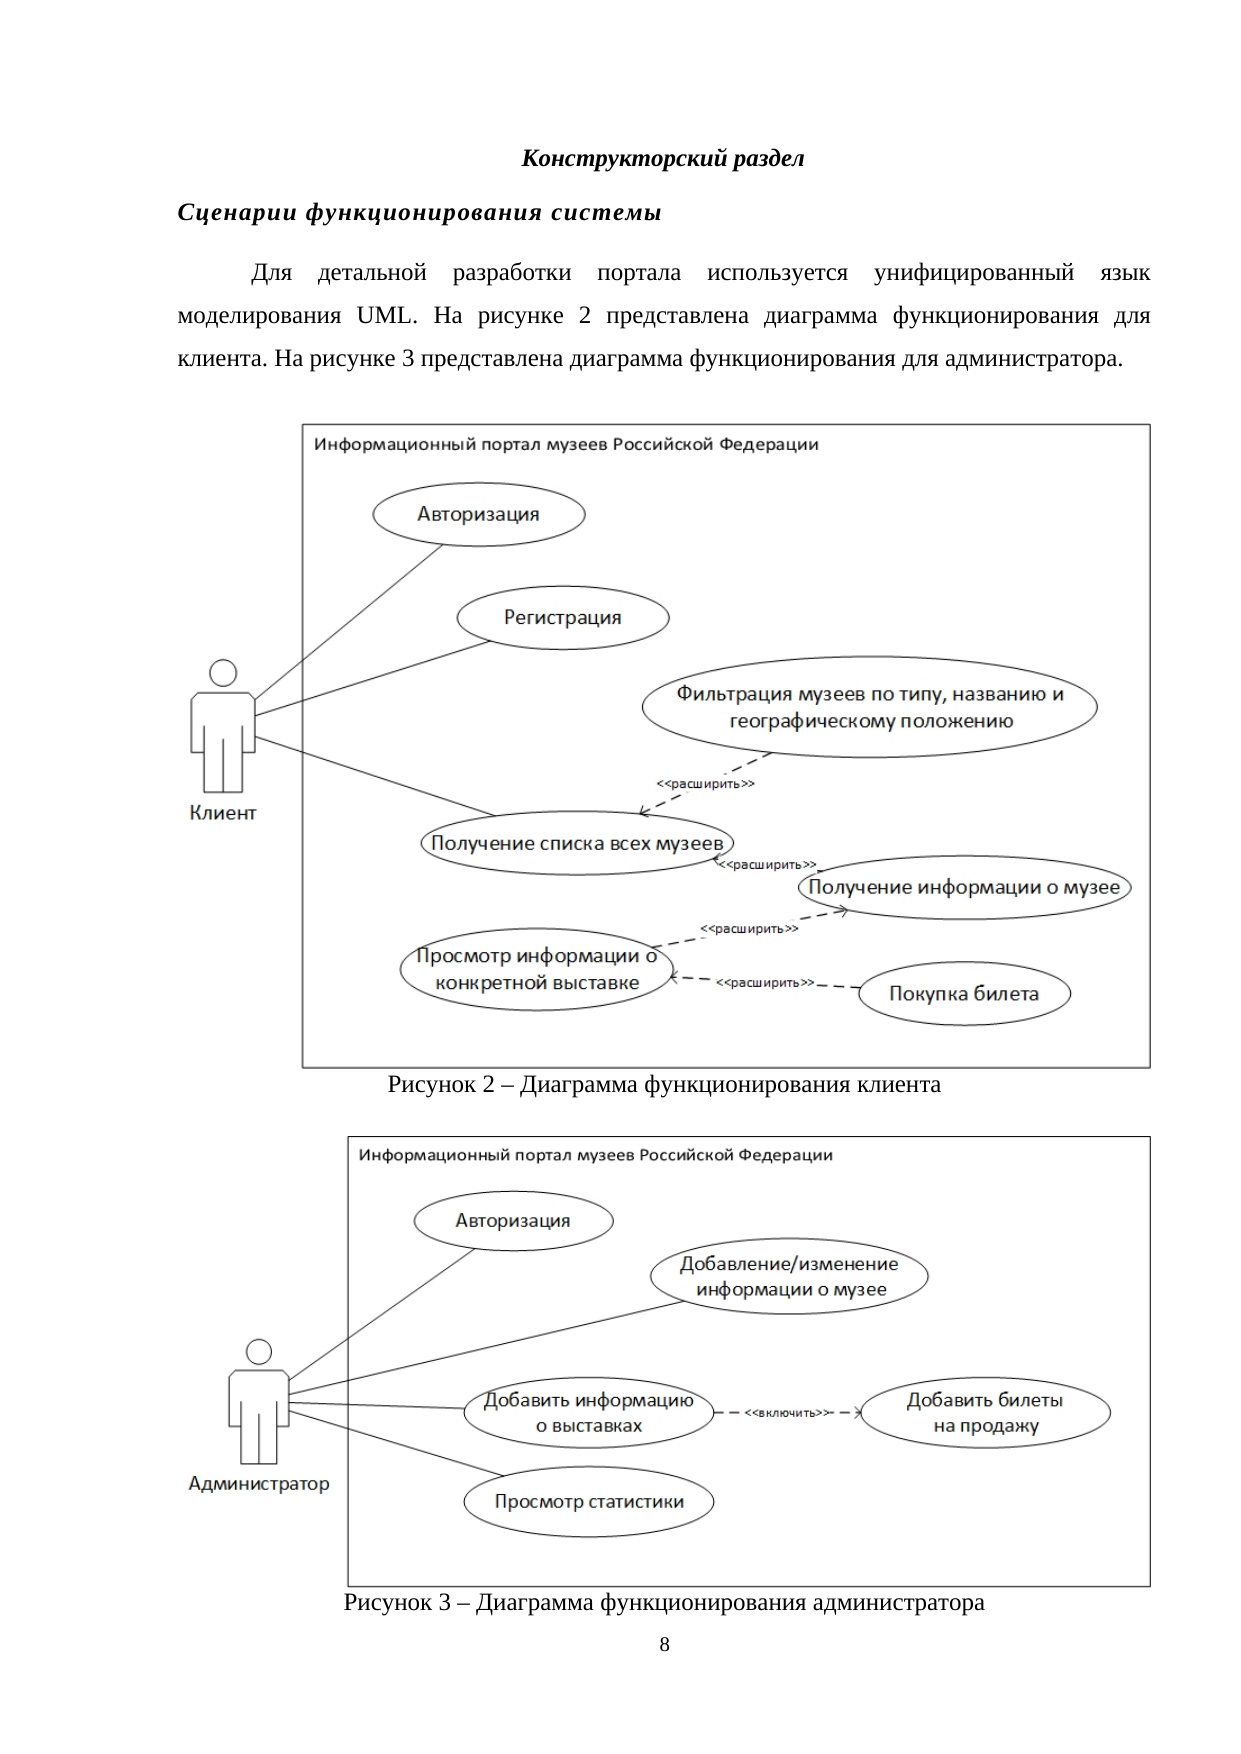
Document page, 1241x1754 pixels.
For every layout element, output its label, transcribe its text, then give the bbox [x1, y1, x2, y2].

picture [177, 423, 1152, 1069]
picture [177, 1135, 1152, 1588]
text Рисунок 3 – Диаграмма функционирования администратора [177, 1588, 1152, 1616]
subtitle Конструкторский раздел [177, 143, 1152, 172]
subtitle Сценарии функционирования системы [177, 197, 1152, 226]
text Для детальной разработки портала используется унифицированный язык моделирования UML. На рисунке 2 представлена диаграмма функционирования для клиента. На рисунке 3 представлена диаграмма функционирования для администратора. [177, 257, 1152, 372]
text Рисунок 2 – Диаграмма функционирования клиента [177, 1069, 1152, 1098]
